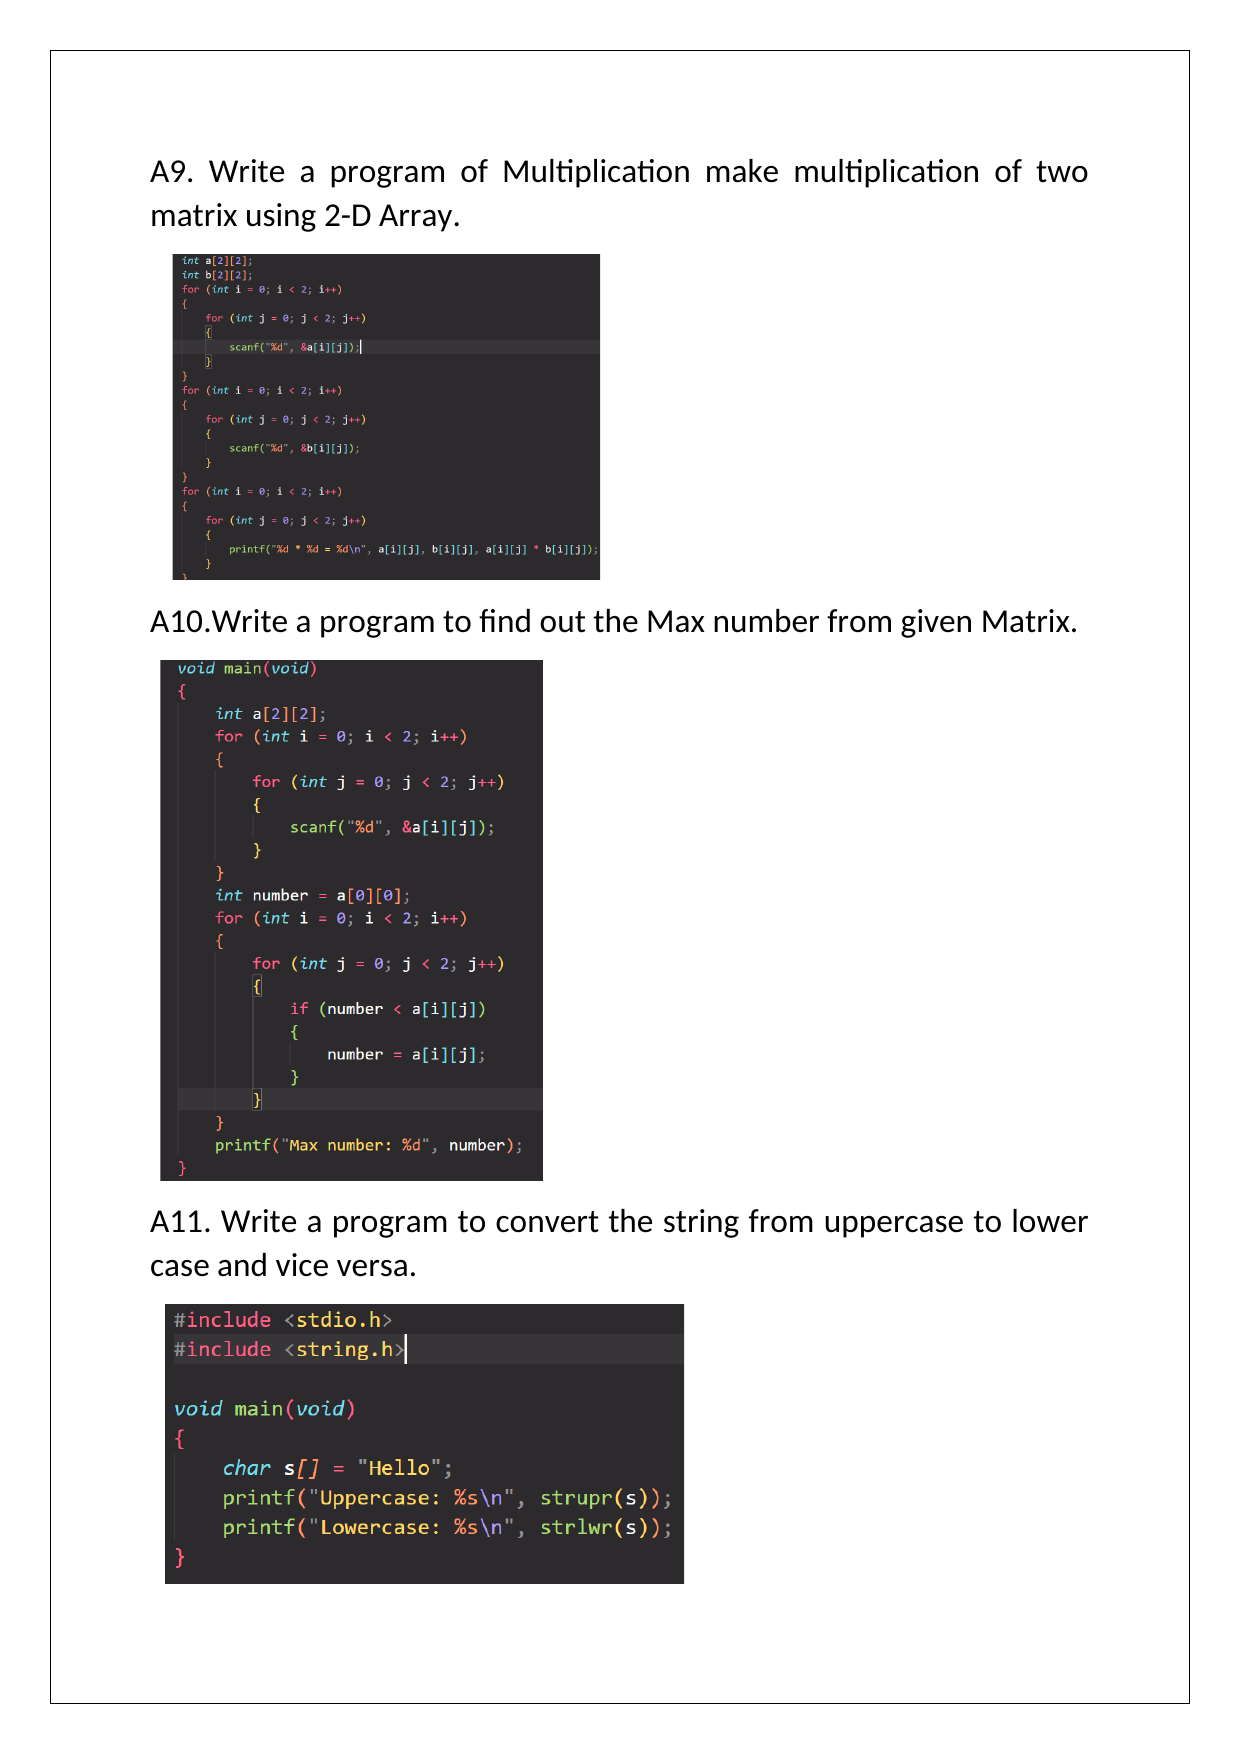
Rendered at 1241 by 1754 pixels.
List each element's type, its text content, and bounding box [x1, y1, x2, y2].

picture [172, 254, 601, 580]
picture [160, 660, 543, 1181]
text A11. Write a program to convert the string from uppercase to lower case and vice versa. [150, 1200, 1090, 1284]
text A9. Write a program of Multiplication make multiplication of two matrix using 2-D Array. [150, 150, 1090, 235]
text A10.Write a program to find out the Max number from given Matrix. [150, 600, 1090, 641]
picture [165, 1304, 685, 1584]
